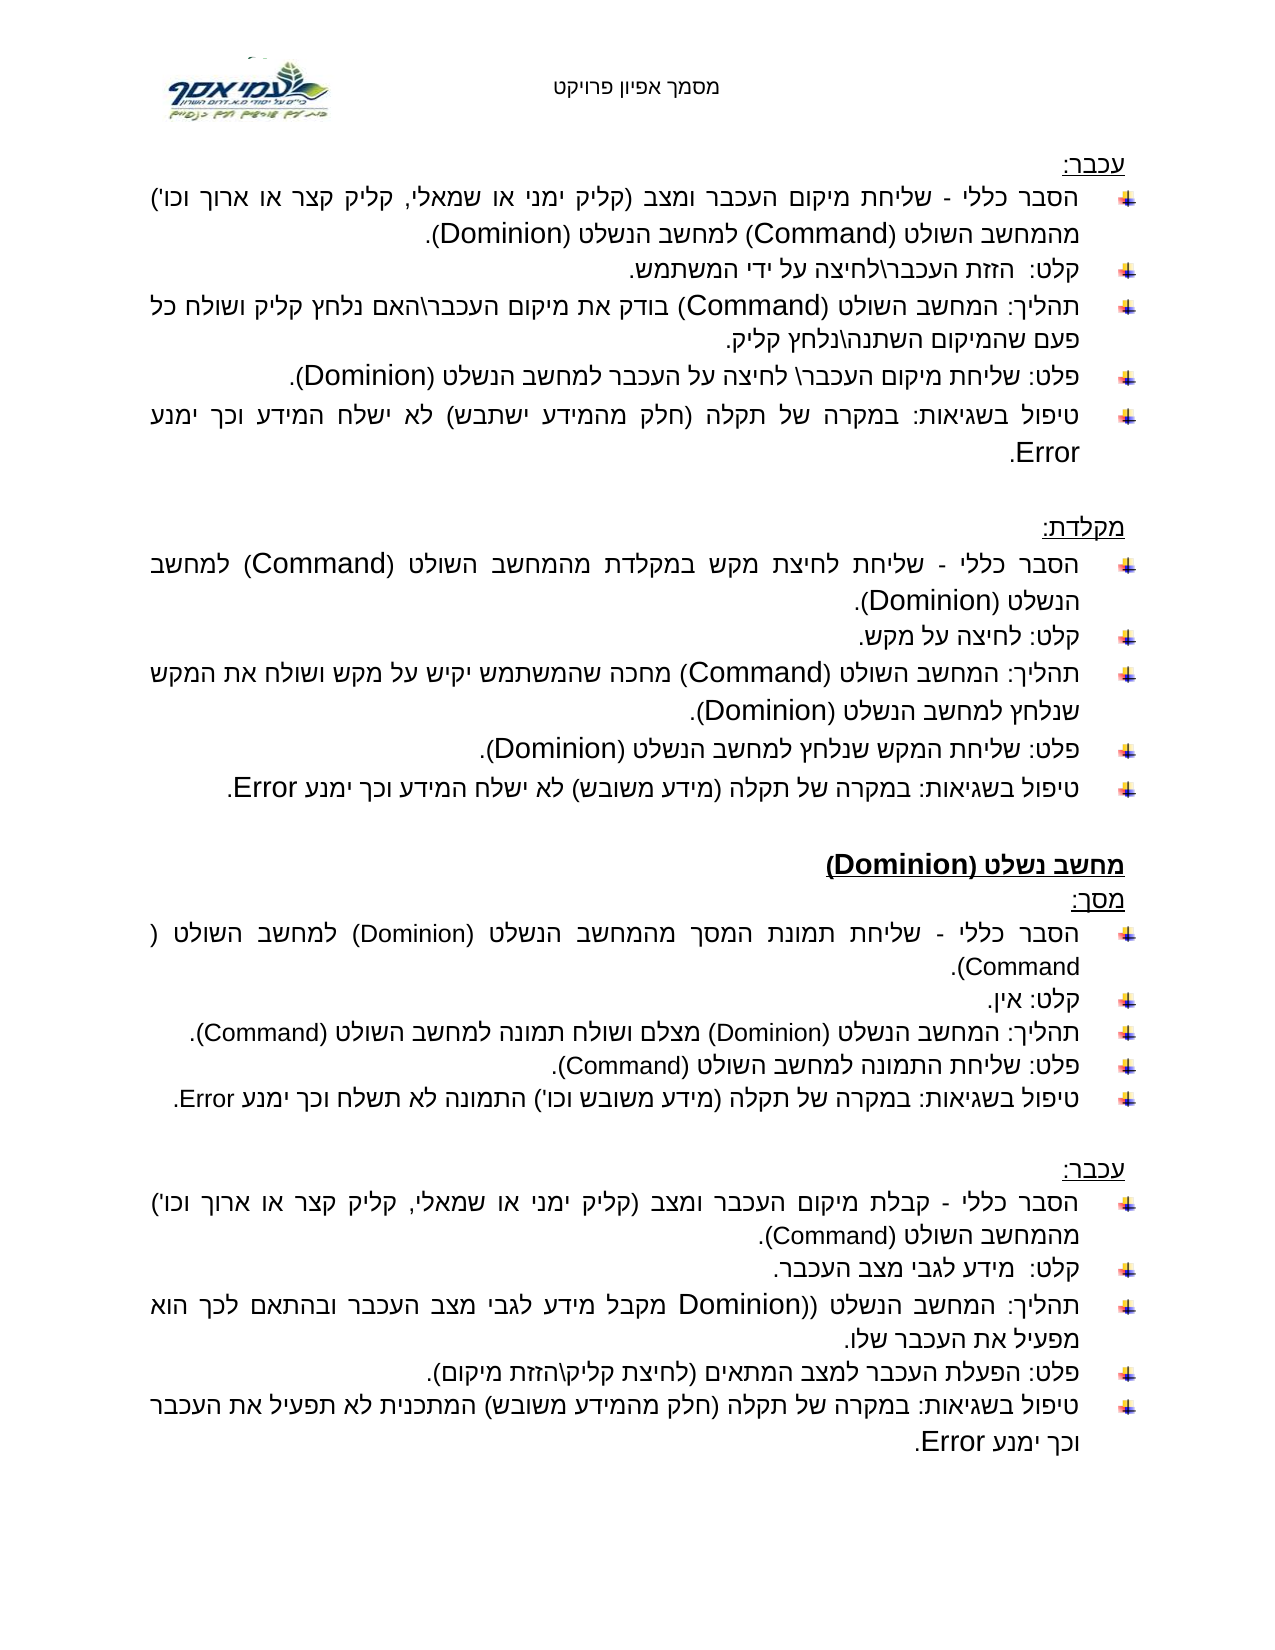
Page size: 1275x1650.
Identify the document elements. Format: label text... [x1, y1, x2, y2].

list טיפול בשגיאות: במקרה של תקלה (מידע משובש) לא ישלח המידע וכך ימנע Error. [150, 770, 1118, 803]
list פלט: שליחת המקש שנלחץ למחשב הנשלט (Dominion). [150, 731, 1118, 765]
picture [1118, 1261, 1136, 1278]
list הסבר כללי - שליחת תמונת המסך מהמחשב הנשלט (Dominion) למחשב השולט (Command). [150, 918, 1118, 980]
list תהליך: המחשב השולט (Command) בודק את מיקום העכבר\האם נלחץ קליק ושולח כל פעם שהמיקום השתנה\נלחץ קליק. [150, 288, 1118, 354]
list טיפול בשגיאות: במקרה של תקלה (מידע משובש וכו') התמונה לא תשלח וכך ימנע Error. [150, 1084, 1118, 1112]
picture [1118, 742, 1136, 759]
picture [1118, 1057, 1136, 1075]
picture [1118, 1365, 1136, 1382]
list תהליך: המחשב הנשלט ((Dominion מקבל מידע לגבי מצב העכבר ובהתאם לכך הוא מפעיל את העכבר שלו. [150, 1287, 1118, 1354]
picture [1118, 261, 1136, 279]
text עכבר: [150, 150, 1125, 179]
text מקלדת: [150, 513, 1125, 541]
list קלט: לחיצה על מקש. [150, 622, 1118, 651]
list קלט: הזזת העכבר\לחיצה על ידי המשתמש. [150, 254, 1118, 283]
list פלט: שליחת התמונה למחשב השולט (Command). [150, 1051, 1118, 1079]
picture [1118, 991, 1136, 1009]
text מחשב נשלט (Dominion) [150, 847, 1125, 881]
picture [150, 52, 335, 122]
text עכבר: [150, 1155, 1125, 1184]
list פלט: הפעלת העכבר למצב המתאים (לחיצת קליק\הזזת מיקום). [150, 1358, 1118, 1387]
picture [1118, 1398, 1136, 1415]
picture [1118, 1024, 1136, 1041]
picture [1118, 925, 1136, 942]
picture [1118, 628, 1136, 646]
list הסבר כללי - שליחת לחיצת מקש במקלדת מהמחשב השולט (Command) למחשב הנשלט (Dominion). [150, 546, 1118, 617]
list תהליך: המחשב השולט (Command) מחכה שהמשתמש יקיש על מקש ושולח את המקש שנלחץ למחשב הנשלט (Dominion). [150, 655, 1118, 726]
list טיפול בשגיאות: במקרה של תקלה (חלק מהמידע ישתבש) לא ישלח המידע וכך ימנע Error. [150, 397, 1118, 469]
picture [1118, 298, 1136, 315]
picture [1118, 780, 1136, 798]
picture [1118, 407, 1136, 425]
list תהליך: המחשב הנשלט (Dominion) מצלם ושולח תמונה למחשב השולט (Command). [150, 1018, 1118, 1046]
picture [1118, 556, 1136, 574]
list פלט: שליחת מיקום העכבר\ לחיצה על העכבר למחשב הנשלט (Dominion). [150, 358, 1118, 392]
list הסבר כללי - קבלת מיקום העכבר ומצב (קליק ימני או שמאלי, קליק קצר או ארוך וכו') מהמחשב השולט (Command). [150, 1188, 1118, 1250]
picture [1118, 369, 1136, 386]
picture [1118, 189, 1136, 207]
text מסך: [150, 886, 1125, 914]
picture [1118, 1090, 1136, 1107]
picture [1118, 1195, 1136, 1212]
list טיפול בשגיאות: במקרה של תקלה (חלק מהמידע משובש) המתכנית לא תפעיל את העכבר וכך ימנע Error. [150, 1391, 1118, 1458]
list קלט: אין. [150, 984, 1118, 1013]
list קלט: מידע לגבי מצב העכבר. [150, 1254, 1118, 1283]
picture [1118, 665, 1136, 683]
picture [1118, 1298, 1136, 1315]
list הסבר כללי - שליחת מיקום העכבר ומצב (קליק ימני או שמאלי, קליק קצר או ארוך וכו') מהמחשב השולט (Command) למחשב הנשלט (Dominion). [150, 183, 1118, 249]
